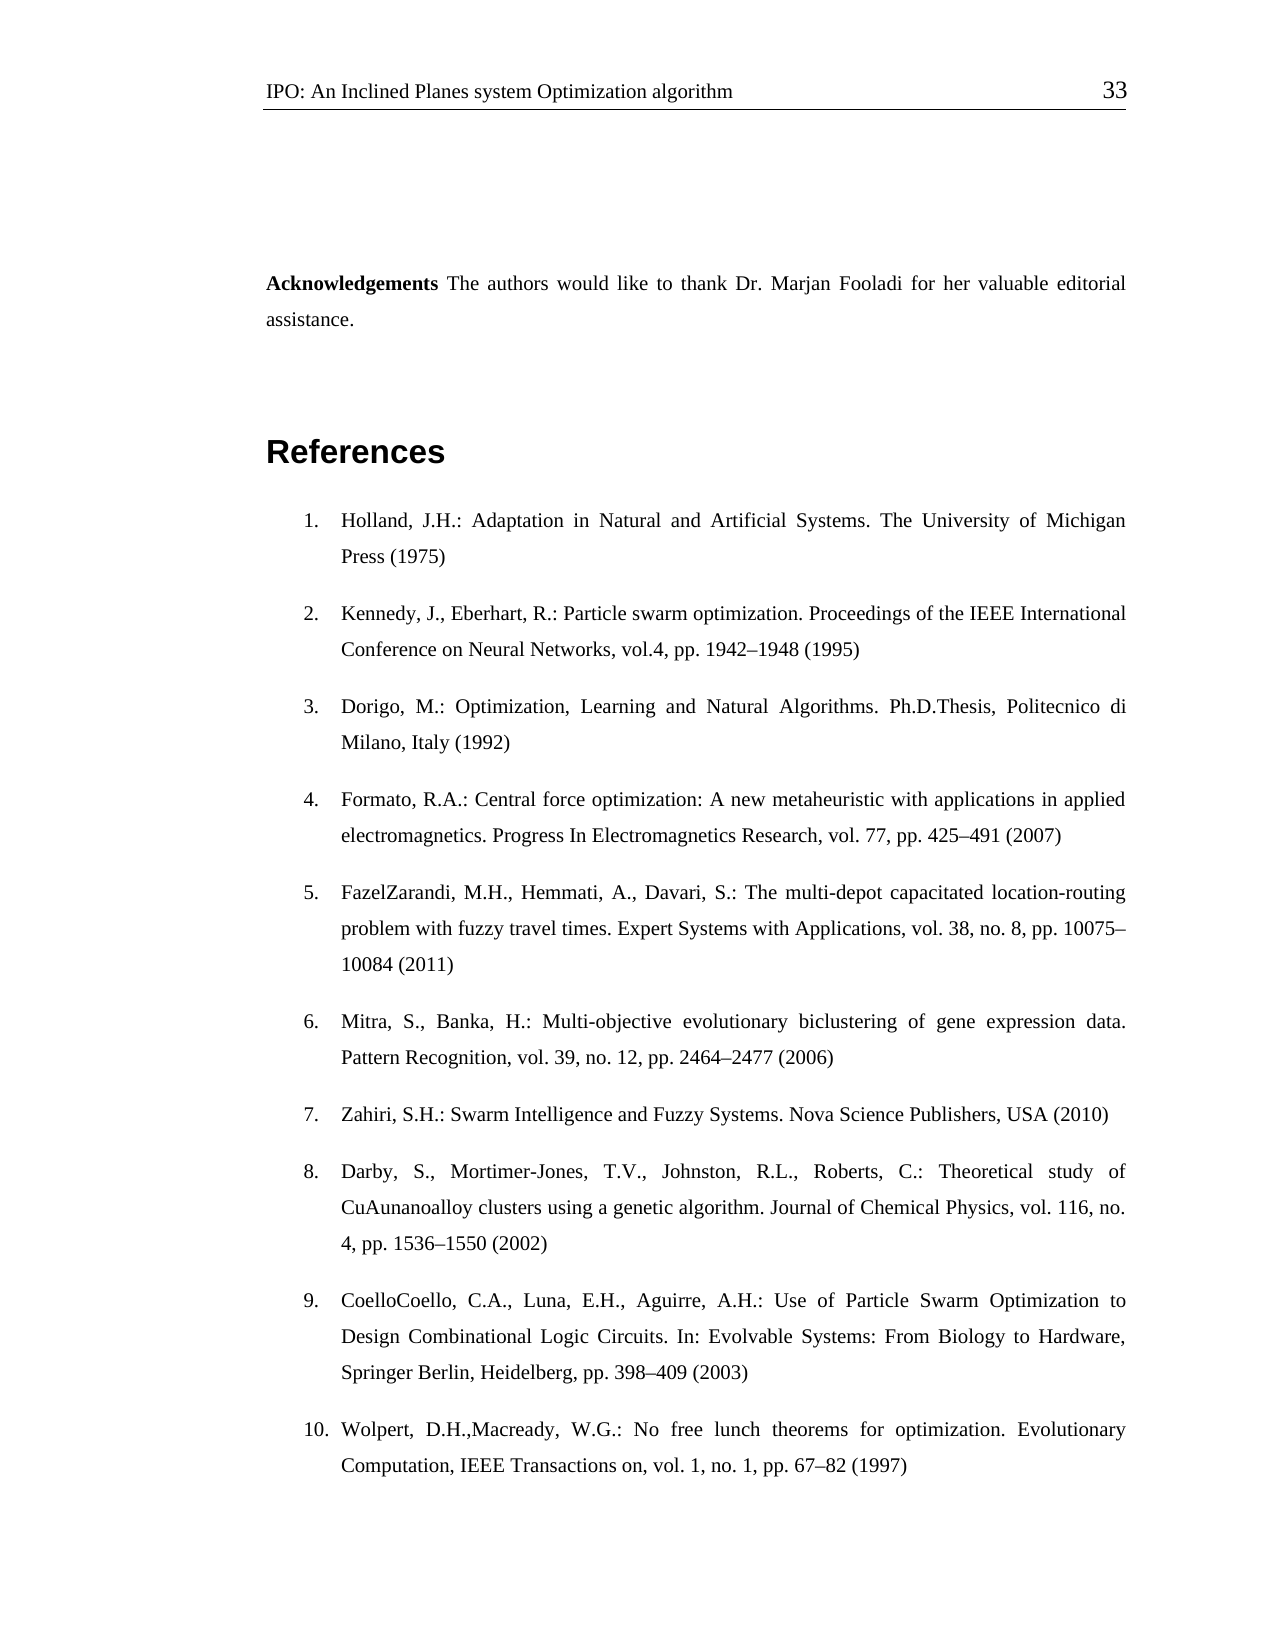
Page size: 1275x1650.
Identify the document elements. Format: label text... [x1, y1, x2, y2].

list Holland, J.H.: Adaptation in Natural and Artificial Systems. The University of Michigan Press (1975) [303, 508, 1127, 568]
list FazelZarandi, M.H., Hemmati, A., Davari, S.: The multi-depot capacitated location-routing problem with fuzzy travel times. Expert Systems with Applications, vol. 38, no. 8, pp. 10075–10084 (2011) [303, 880, 1127, 976]
text Acknowledgements The authors would like to thank Dr. Marjan Fooladi for her valuable editorial assistance. [266, 271, 1127, 331]
list Zahiri, S.H.: Swarm Intelligence and Fuzzy Systems. Nova Science Publishers, USA (2010) [303, 1102, 1127, 1126]
list CoelloCoello, C.A., Luna, E.H., Aguirre, A.H.: Use of Particle Swarm Optimization to Design Combinational Logic Circuits. In: Evolvable Systems: From Biology to Hardware, Springer Berlin, Heidelberg, pp. 398–409 (2003) [303, 1288, 1127, 1384]
list Wolpert, D.H.,Macready, W.G.: No free lunch theorems for optimization. Evolutionary Computation, IEEE Transactions on, vol. 1, no. 1, pp. 67–82 (1997) [303, 1417, 1127, 1477]
list Kennedy, J., Eberhart, R.: Particle swarm optimization. Proceedings of the IEEE International Conference on Neural Networks, vol.4, pp. 1942–1948 (1995) [303, 601, 1127, 661]
list Mitra, S., Banka, H.: Multi-objective evolutionary biclustering of gene expression data. Pattern Recognition, vol. 39, no. 12, pp. 2464–2477 (2006) [303, 1009, 1127, 1069]
list Darby, S., Mortimer-Jones, T.V., Johnston, R.L., Roberts, C.: Theoretical study of CuAunanoalloy clusters using a genetic algorithm. Journal of Chemical Physics, vol. 116, no. 4, pp. 1536–1550 (2002) [303, 1159, 1127, 1255]
list Formato, R.A.: Central force optimization: A new metaheuristic with applications in applied electromagnetics. Progress In Electromagnetics Research, vol. 77, pp. 425–491 (2007) [303, 787, 1127, 847]
list Dorigo, M.: Optimization, Learning and Natural Algorithms. Ph.D.Thesis, Politecnico di Milano, Italy (1992) [303, 694, 1127, 754]
subtitle References [266, 432, 1127, 470]
